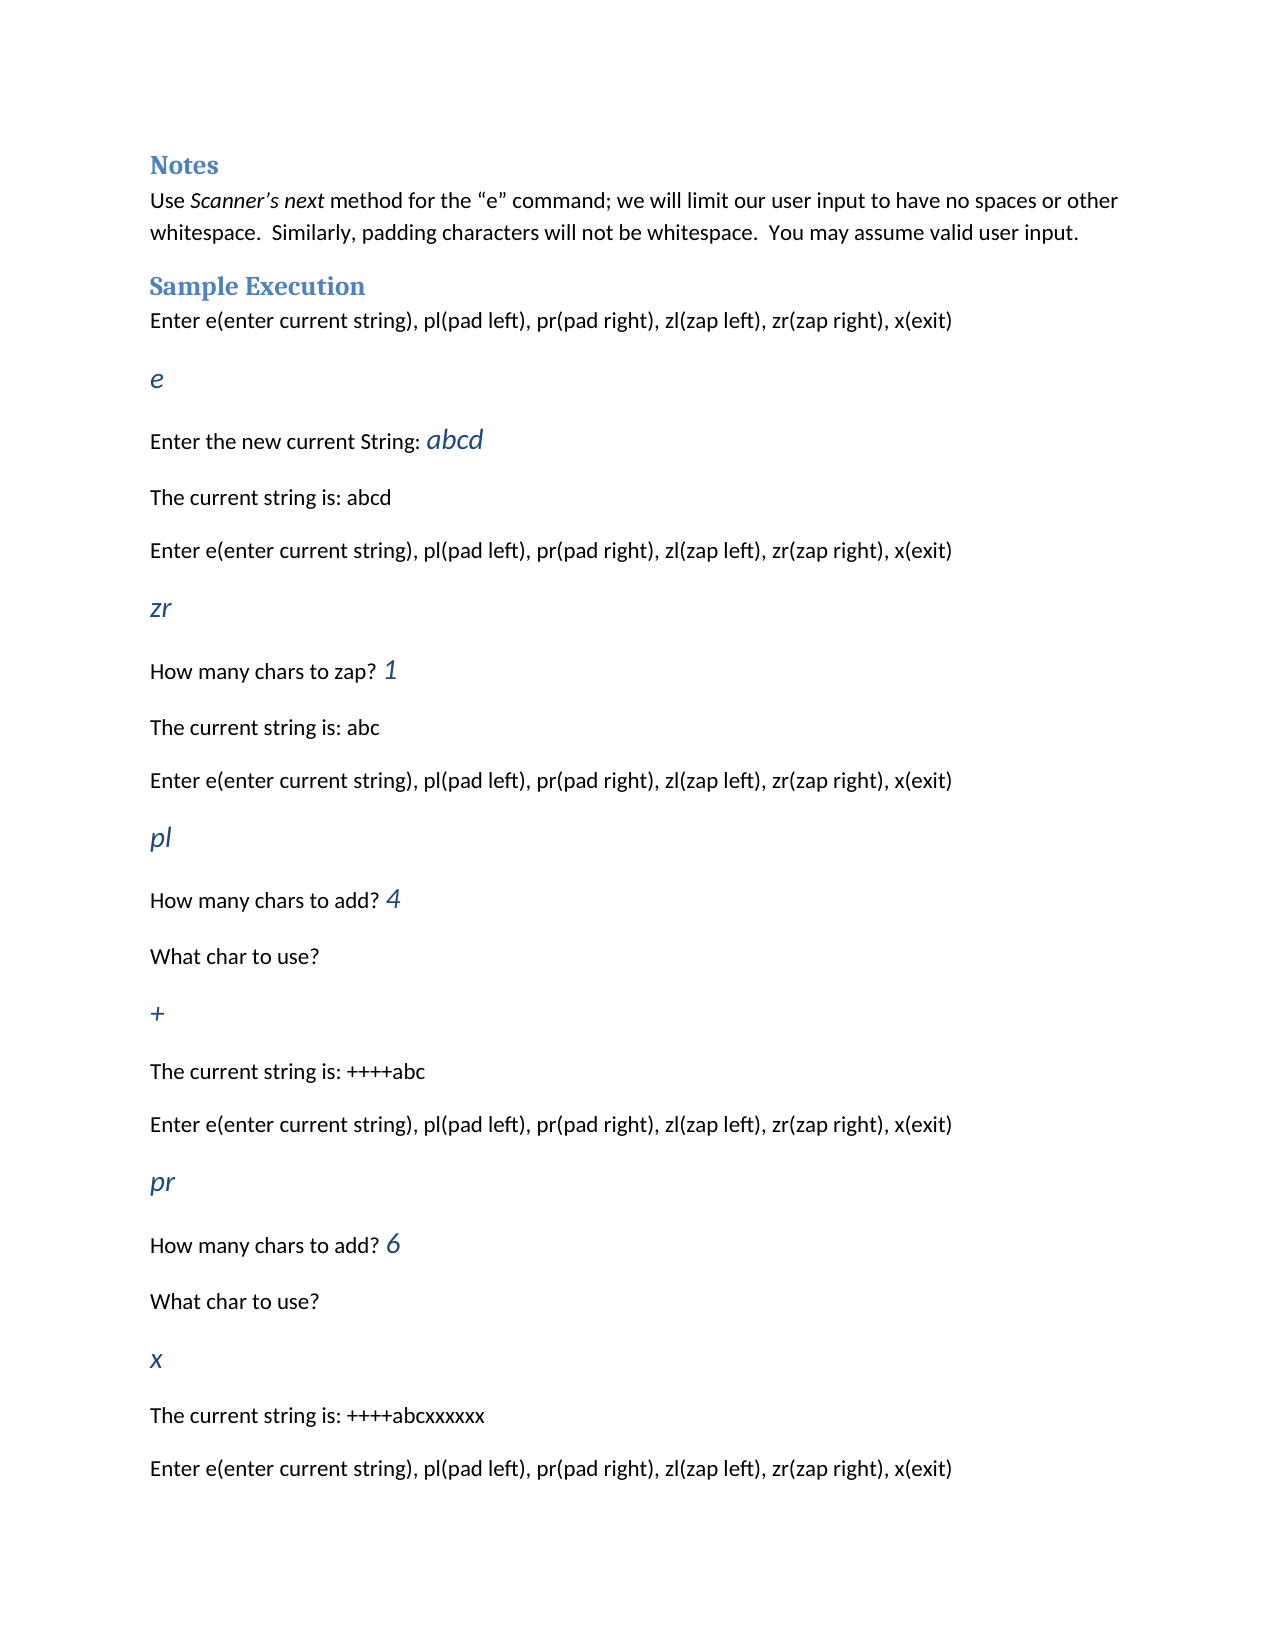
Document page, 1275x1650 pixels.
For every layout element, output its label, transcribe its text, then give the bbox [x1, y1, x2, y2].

text Enter e(enter current string), pl(pad left), pr(pad right), zl(zap left), zr(zap right), x(exit) [150, 1110, 1125, 1138]
text How many chars to add? 4 [150, 881, 1125, 916]
text Enter e(enter current string), pl(pad left), pr(pad right), zl(zap left), zr(zap right), x(exit) [150, 536, 1125, 564]
text The current string is: abc [150, 713, 1125, 741]
text The current string is: abcd [150, 483, 1125, 511]
text zr [150, 589, 1125, 625]
text Enter e(enter current string), pl(pad left), pr(pad right), zl(zap left), zr(zap right), x(exit) [150, 766, 1125, 794]
text Enter e(enter current string), pl(pad left), pr(pad right), zl(zap left), zr(zap right), x(exit) [150, 307, 1125, 335]
text Use Scanner’s next method for the “e” command; we will limit our user input to have no spaces or other whitespace. Similarly, padding characters will not be whitespace. You may assume valid user input. [150, 186, 1125, 246]
subtitle Sample Execution [150, 271, 1125, 302]
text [150, 1454, 1125, 1483]
subtitle Notes [150, 150, 1125, 181]
text How many chars to add? 6 [150, 1225, 1125, 1261]
text How many chars to zap? 1 [150, 651, 1125, 687]
text + [150, 995, 1125, 1031]
text pr [150, 1163, 1125, 1199]
text pl [150, 819, 1125, 854]
text x [150, 1340, 1125, 1375]
text What char to use? [150, 942, 1125, 970]
text What char to use? [150, 1287, 1125, 1315]
text e [150, 360, 1125, 395]
text The current string is: ++++abc [150, 1057, 1125, 1085]
text Enter the new current String: abcd [150, 421, 1125, 457]
text The current string is: ++++abcxxxxxx [150, 1402, 1125, 1429]
